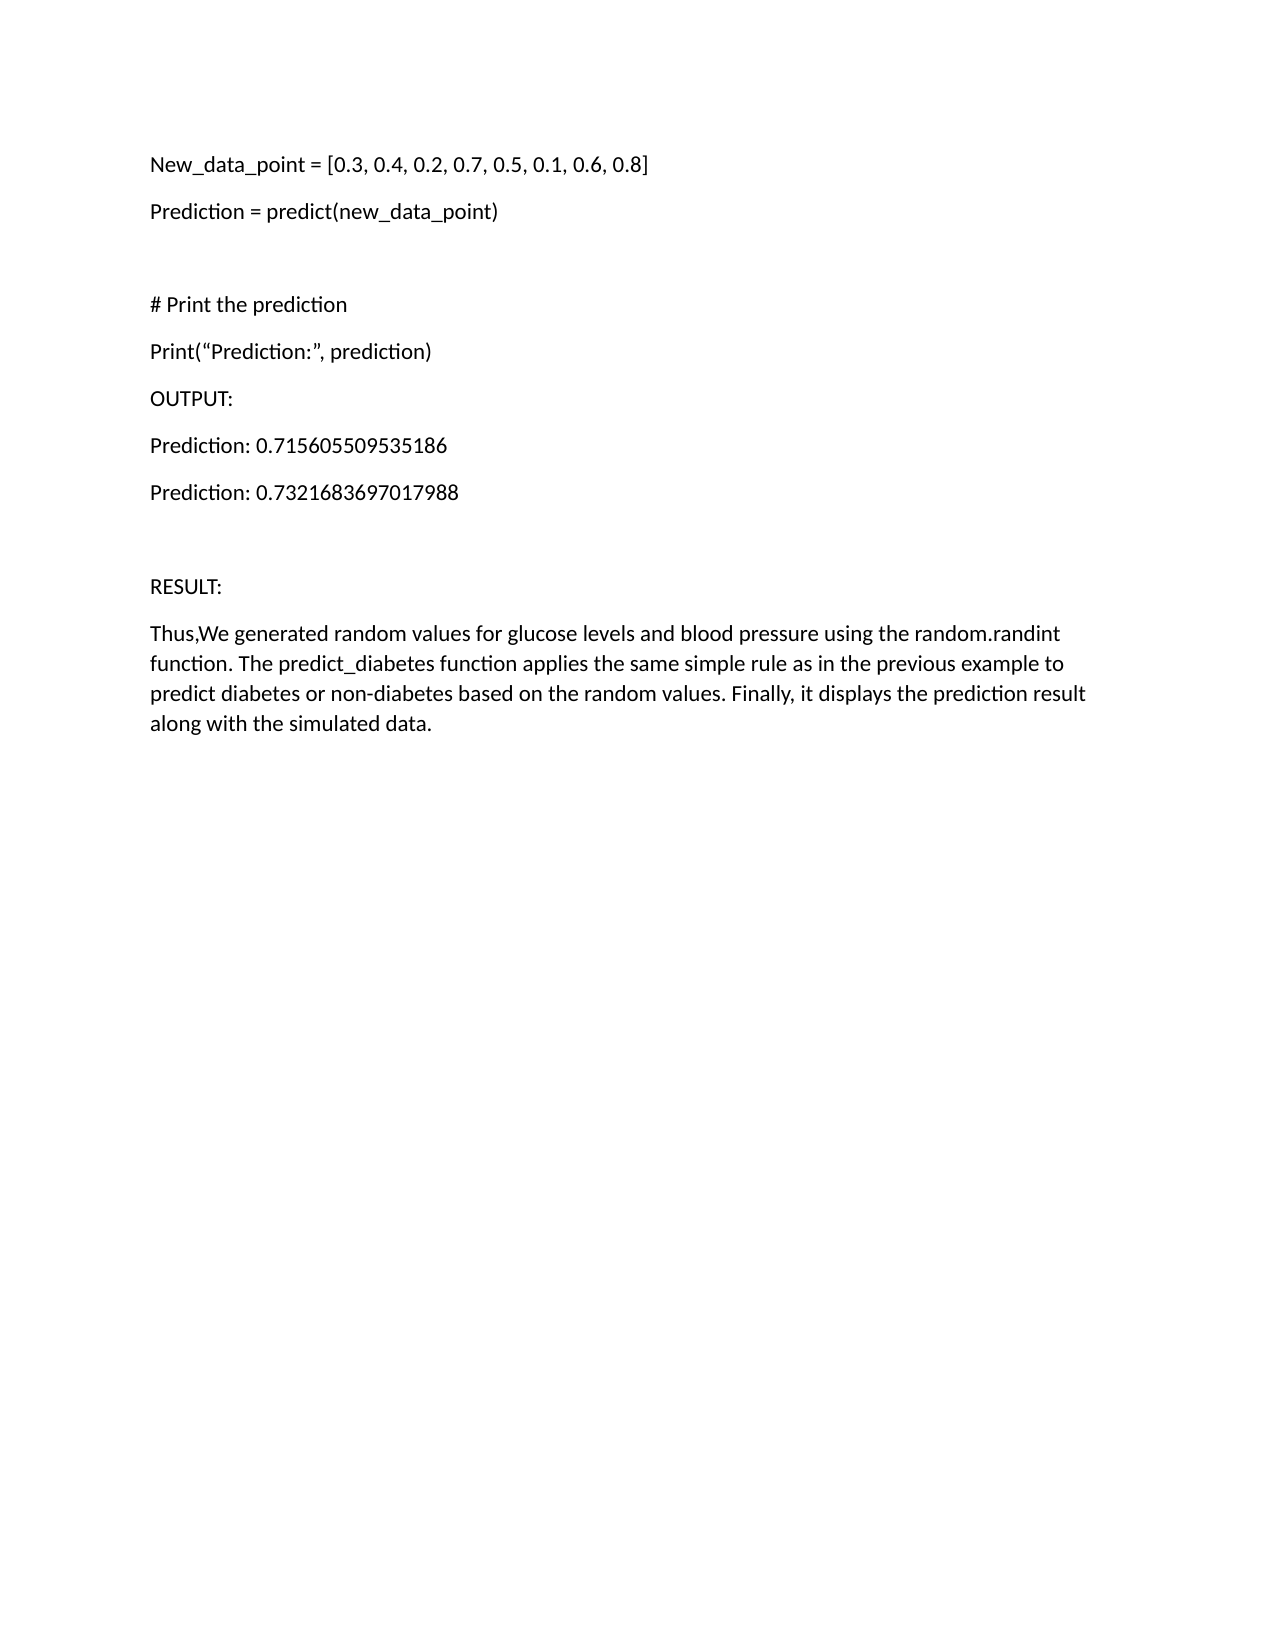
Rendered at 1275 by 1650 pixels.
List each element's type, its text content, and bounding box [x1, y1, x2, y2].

text # Print the prediction [150, 291, 1125, 319]
text Print(“Prediction:”, prediction) [150, 337, 1125, 366]
text RESULT: [150, 572, 1125, 600]
text Prediction: 0.7321683697017988 [150, 478, 1125, 506]
text New_data_point = [0.3, 0.4, 0.2, 0.7, 0.5, 0.1, 0.6, 0.8] [150, 150, 1125, 178]
text Prediction = predict(new_data_point) [150, 197, 1125, 225]
text Prediction: 0.715605509535186 [150, 431, 1125, 459]
text Thus,We generated random values for glucose levels and blood pressure using the random.randint function. The predict_diabetes function applies the same simple rule as in the previous example to predict diabetes or non-diabetes based on the random values. Finally, it displays the prediction result along with the simulated data. [150, 619, 1125, 737]
text OUTPUT: [150, 384, 1125, 412]
